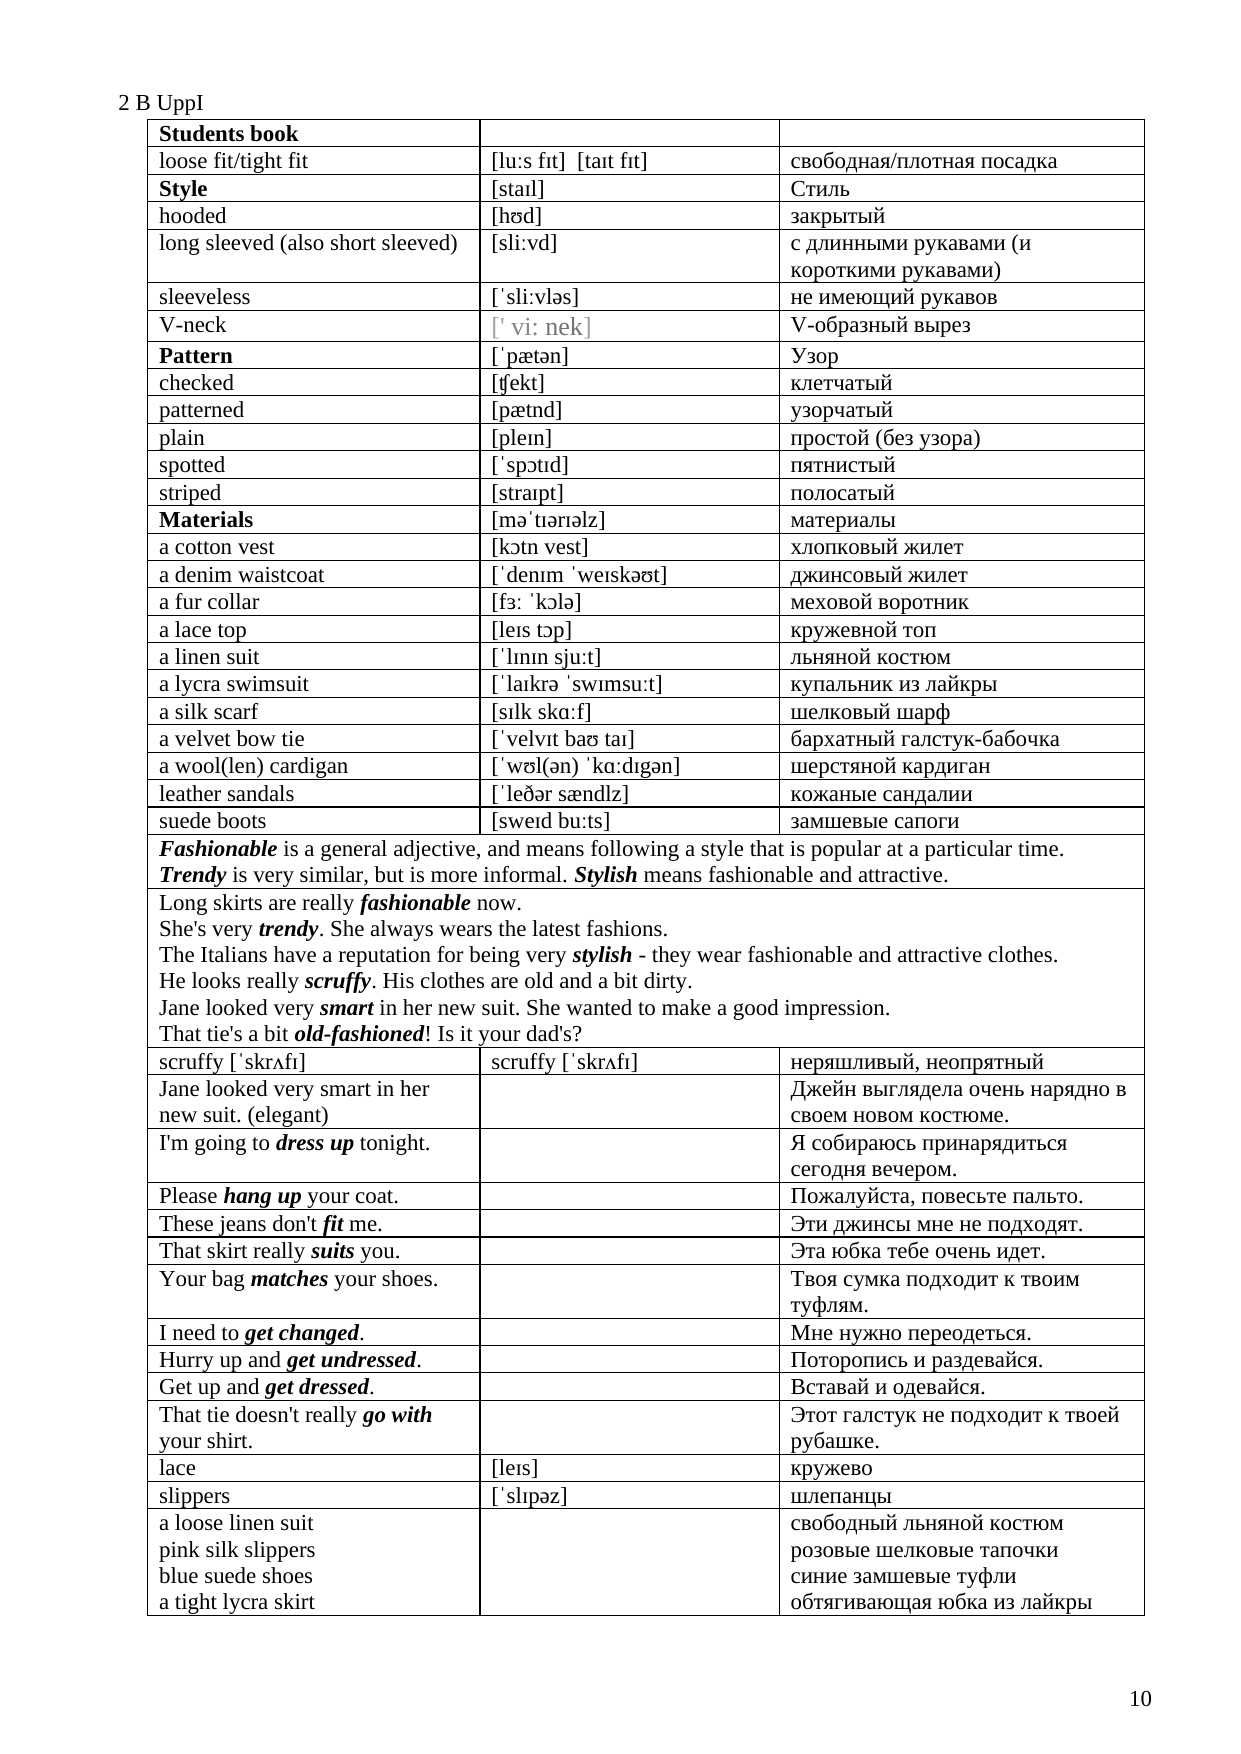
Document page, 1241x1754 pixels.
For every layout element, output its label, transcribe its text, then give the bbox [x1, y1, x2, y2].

table_cell V-образный вырез [780, 311, 1144, 341]
table_cell свободная/плотная посадка [780, 147, 1144, 174]
table_cell I'm going to dress up tonight. [148, 1129, 479, 1182]
table_cell [leɪs] [481, 1455, 779, 1481]
table_cell [481, 1509, 779, 1615]
table_cell Hurry up and get undressed. [148, 1346, 479, 1372]
table_cell купальник из лайкры [780, 670, 1144, 697]
table_cell sleeveless [148, 283, 479, 309]
table_cell [481, 1319, 779, 1345]
table_header [481, 120, 779, 146]
table_cell Get up and get dressed. [148, 1373, 479, 1400]
table_cell джинсовый жилет [780, 561, 1144, 587]
table_cell Стиль [780, 175, 1144, 201]
table_cell Мне нужно переодеться. [780, 1319, 1144, 1345]
table_cell кружевной топ [780, 616, 1144, 642]
table_cell [ˈsliːvləs] [481, 283, 779, 309]
table_cell a silk scarf [148, 698, 479, 724]
table_cell [sliːvd] [481, 230, 779, 282]
table_cell checked [148, 369, 479, 395]
table_cell These jeans don't fit me. [148, 1210, 479, 1236]
table_cell [straɪpt] [481, 479, 779, 505]
table_cell меховой воротник [780, 588, 1144, 614]
table_cell Узор [780, 342, 1144, 368]
table_cell [luːs fɪt] [taɪt fɪt] [481, 147, 779, 174]
table_cell [ˈdenɪm ˈweɪskəʊt] [481, 561, 779, 587]
table_cell [ˈleðər sændlz] [481, 780, 779, 806]
table_cell замшевые сапоги [780, 808, 1144, 834]
table_cell [pleɪn] [481, 424, 779, 450]
table_cell V-neck [148, 311, 479, 341]
table_cell Поторопись и раздевайся. [780, 1346, 1144, 1372]
table_cell a velvet bow tie [148, 725, 479, 752]
table_cell Fashionable is a general adjective, and means following a style that is popular at a particular time. Trendy is very similar, but is more informal. Stylish means fashionable and attractive. [148, 835, 1144, 887]
table_cell материалы [780, 506, 1144, 532]
table_cell Materials [148, 506, 479, 532]
table_cell Your bag matches your shoes. [148, 1265, 479, 1317]
table_cell a linen suit [148, 643, 479, 669]
table_cell пятнистый [780, 451, 1144, 478]
table_cell [hʊd] [481, 202, 779, 228]
table_cell That tie doesn't really go with your shirt. [148, 1401, 479, 1453]
table_cell с длинными рукавами (и короткими рукавами) [780, 230, 1144, 282]
table_cell [481, 1183, 779, 1209]
table_cell [ˈspɔtɪd] [481, 451, 779, 478]
table_cell неряшливый, неопрятный [780, 1048, 1144, 1074]
table_cell полосатый [780, 479, 1144, 505]
table_cell [ˈwʊl(ən) ˈkɑːdɪgən] [481, 753, 779, 779]
table_header [780, 120, 1144, 146]
table_cell patterned [148, 396, 479, 423]
table_cell I need to get changed. [148, 1319, 479, 1345]
table_cell клетчатый [780, 369, 1144, 395]
table_cell шерстяной кардиган [780, 753, 1144, 779]
table_cell scruffy [ˈskrʌfɪ] [481, 1048, 779, 1074]
table_cell [ˈvelvɪt baʊ taɪ] [481, 725, 779, 752]
table_cell hooded [148, 202, 479, 228]
table_cell [481, 1075, 779, 1128]
table_cell [leɪs tɔp] [481, 616, 779, 642]
table_cell a denim waistcoat [148, 561, 479, 587]
table_cell a loose linen suit pink silk slippers blue suede shoes a tight lycra skirt a red and white striped tie a pale grey suede jacket [148, 1509, 479, 1615]
table_cell Style [148, 175, 479, 201]
table_cell striped [148, 479, 479, 505]
table_cell lace [148, 1455, 479, 1481]
table_cell [ˈslɪpəz] [481, 1482, 779, 1508]
table_cell бархатный галстук-бабочка [780, 725, 1144, 752]
table_cell [pætnd] [481, 396, 779, 423]
table_cell spotted [148, 451, 479, 478]
table_cell long sleeved (also short sleeved) [148, 230, 479, 282]
table_cell [481, 1210, 779, 1236]
table_cell Эта юбка тебе очень идет. [780, 1238, 1144, 1264]
table_cell [481, 1346, 779, 1372]
table_cell [ˈlaɪkrə ˈswɪmsuːt] [481, 670, 779, 697]
table_cell That skirt really suits you. [148, 1238, 479, 1264]
table_cell scruffy [ˈskrʌfɪ] [148, 1048, 479, 1074]
table_cell Твоя сумка подходит к твоим туфлям. [780, 1265, 1144, 1317]
table_cell a fur collar [148, 588, 479, 614]
table_cell Pattern [148, 342, 479, 368]
table_cell Этот галстук не подходит к твоей рубашке. [780, 1401, 1144, 1453]
table_cell кожаные сандалии [780, 780, 1144, 806]
table_cell a lycra swimsuit [148, 670, 479, 697]
table_cell [staɪl] [481, 175, 779, 201]
table_cell [481, 1265, 779, 1317]
table_cell [' vi: nek] [481, 311, 779, 341]
table_cell [481, 1401, 779, 1453]
table_cell льняной костюм [780, 643, 1144, 669]
table_cell slippers [148, 1482, 479, 1508]
table_cell [481, 1373, 779, 1400]
table_cell хлопковый жилет [780, 534, 1144, 560]
table_cell a wool(len) cardigan [148, 753, 479, 779]
text 2 B UppI [118, 89, 1152, 115]
table_cell кружево [780, 1455, 1144, 1481]
table_cell узорчатый [780, 396, 1144, 423]
table_cell loose fit/tight fit [148, 147, 479, 174]
table_cell [481, 1238, 779, 1264]
table_header Students book [148, 120, 479, 146]
table_cell Пожалуйста, повесьте пальто. [780, 1183, 1144, 1209]
table_cell [fɜː ˈkɔlə] [481, 588, 779, 614]
table_cell шелковый шарф [780, 698, 1144, 724]
table_cell шлепанцы [780, 1482, 1144, 1508]
table_cell a lace top [148, 616, 479, 642]
table_cell [ʧekt] [481, 369, 779, 395]
table_cell Джейн выглядела очень нарядно в своем новом костюме. [780, 1075, 1144, 1128]
table_cell не имеющий рукавов [780, 283, 1144, 309]
table_cell [481, 1129, 779, 1182]
table_cell [ˈlɪnɪn sjuːt] [481, 643, 779, 669]
table_cell Please hang up your coat. [148, 1183, 479, 1209]
table_cell простой (без узора) [780, 424, 1144, 450]
table_cell [sweɪd buːts] [481, 808, 779, 834]
table_cell Эти джинсы мне не подходят. [780, 1210, 1144, 1236]
table_cell suede boots [148, 808, 479, 834]
table_cell Вставай и одевайся. [780, 1373, 1144, 1400]
table_cell [kɔtn vest] [481, 534, 779, 560]
table_cell a cotton vest [148, 534, 479, 560]
table_cell закрытый [780, 202, 1144, 228]
table_cell Long skirts are really fashionable now. She's very trendy. She always wears the latest fashions. The Italians have a reputation for being very stylish - they wear fashionable and attractive clothes. He looks really scruffy. His clothes are old and a bit dirty. Jane looked very smart in her new suit. She wanted to make a good impression. That tie's a bit old-fashioned! Is it your dad's? [148, 889, 1144, 1047]
table_cell Jane looked very smart in her new suit. (elegant) [148, 1075, 479, 1128]
table_cell plain [148, 424, 479, 450]
table_cell leather sandals [148, 780, 479, 806]
table_cell [sɪlk skɑːf] [481, 698, 779, 724]
table_cell [məˈtɪərɪəlz] [481, 506, 779, 532]
table_cell [ˈpætən] [481, 342, 779, 368]
table_cell Я собираюсь принарядиться сегодня вечером. [780, 1129, 1144, 1182]
